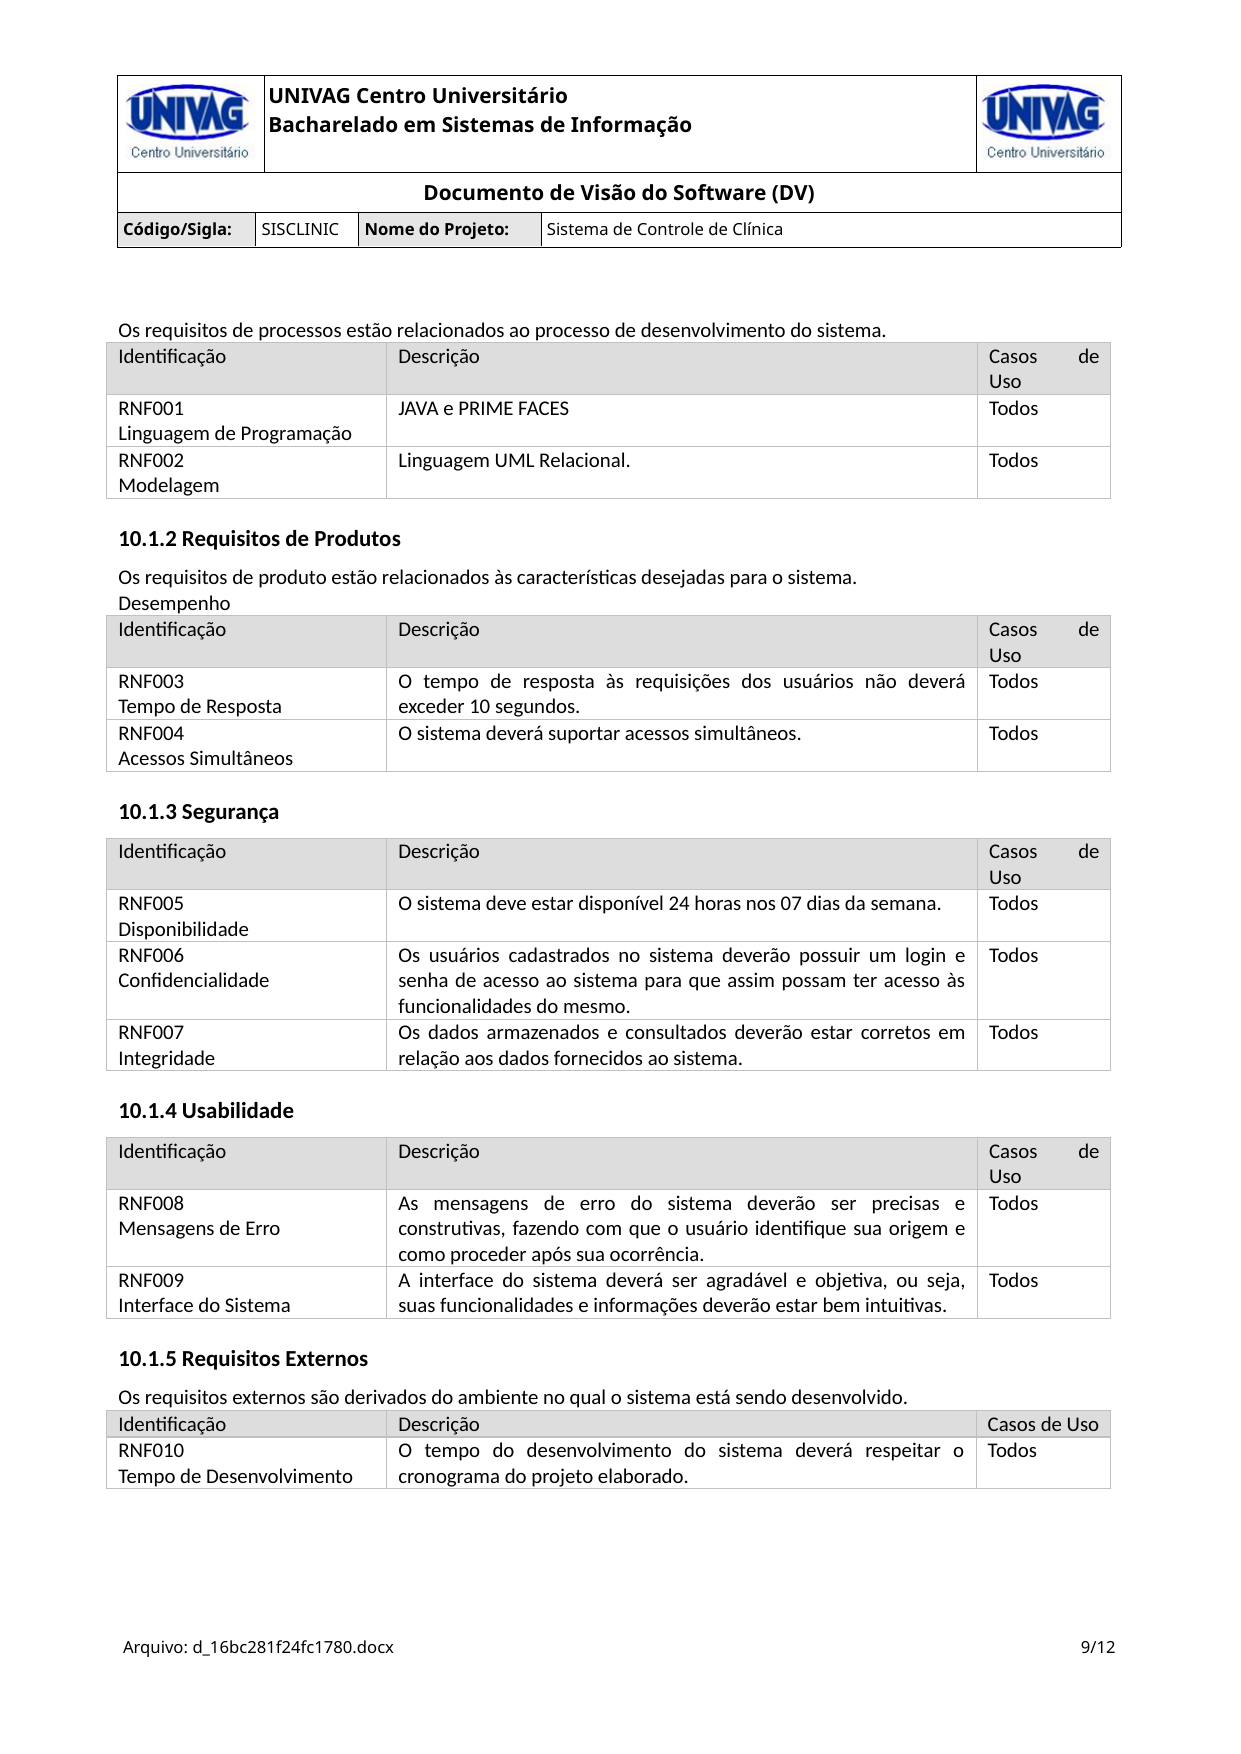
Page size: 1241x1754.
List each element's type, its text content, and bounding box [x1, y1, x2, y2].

table_cell Os dados armazenados e consultados deverão estar corretos em relação aos dados fornecidos ao sistema. [387, 1020, 977, 1070]
table_cell Todos [978, 395, 1110, 446]
table_header Identificação [107, 616, 386, 667]
table_header Descrição [387, 839, 977, 889]
subtitle 10.1.3 Segurança [118, 797, 1122, 825]
table_cell Todos [978, 1267, 1110, 1318]
table_cell RNF004 Acessos Simultâneos [107, 720, 386, 771]
table_header Casos de Uso [978, 839, 1110, 889]
table_cell Linguagem UML Relacional. [387, 447, 977, 498]
table_header Identificação [107, 839, 386, 889]
table_cell RNF006 Confidencialidade [107, 942, 386, 1018]
table_header Identificação [107, 343, 386, 394]
table_cell Todos [978, 1190, 1110, 1266]
table_header Identificação [107, 1138, 386, 1189]
table_cell A interface do sistema deverá ser agradável e objetiva, ou seja, suas funcionalidades e informações deverão estar bem intuitivas. [387, 1267, 977, 1318]
table_cell Todos [978, 890, 1110, 941]
table_header Casos de Uso [978, 1138, 1110, 1189]
table_cell Os usuários cadastrados no sistema deverão possuir um login e senha de acesso ao sistema para que assim possam ter acesso às funcionalidades do mesmo. [387, 942, 977, 1018]
table_cell RNF008 Mensagens de Erro [107, 1190, 386, 1266]
picture [125, 84, 259, 164]
table_header Casos de Uso [978, 616, 1110, 667]
table_cell O sistema deverá suportar acessos simultâneos. [387, 720, 977, 771]
table_header Casos de Uso [977, 1411, 1110, 1436]
table_header Casos de Uso [978, 343, 1110, 394]
table_cell JAVA e PRIME FACES [387, 395, 977, 446]
text Os requisitos de produto estão relacionados às características desejadas para o sistema. [118, 564, 1122, 590]
table_header Descrição [387, 616, 977, 667]
table_cell RNF007 Integridade [107, 1020, 386, 1070]
table_cell As mensagens de erro do sistema deverão ser precisas e construtivas, fazendo com que o usuário identifique sua origem e como proceder após sua ocorrência. [387, 1190, 977, 1266]
table_cell O sistema deve estar disponível 24 horas nos 07 dias da semana. [387, 890, 977, 941]
subtitle 10.1.5 Requisitos Externos [118, 1344, 1122, 1372]
table_cell RNF005 Disponibilidade [107, 890, 386, 941]
picture [981, 84, 1115, 164]
table_header Descrição [387, 1411, 976, 1436]
table_cell Todos [978, 942, 1110, 1018]
table_header Descrição [387, 343, 977, 394]
subtitle 10.1.4 Usabilidade [118, 1096, 1122, 1124]
table_cell RNF001 Linguagem de Programação [107, 395, 386, 446]
table_header Identificação [107, 1411, 386, 1436]
table_cell Todos [978, 720, 1110, 771]
table_cell Todos [978, 668, 1110, 719]
text Os requisitos de processos estão relacionados ao processo de desenvolvimento do sistema. [118, 317, 1122, 342]
table_cell RNF003 Tempo de Resposta [107, 668, 386, 719]
table_cell RNF010 Tempo de Desenvolvimento [107, 1438, 386, 1488]
table_cell Todos [978, 447, 1110, 498]
table_cell Todos [977, 1438, 1110, 1488]
table_cell O tempo de resposta às requisições dos usuários não deverá exceder 10 segundos. [387, 668, 977, 719]
table_cell RNF002 Modelagem [107, 447, 386, 498]
table_cell O tempo do desenvolvimento do sistema deverá respeitar o cronograma do projeto elaborado. [387, 1438, 976, 1488]
subtitle 10.1.2 Requisitos de Produtos [118, 524, 1122, 552]
text Os requisitos externos são derivados do ambiente no qual o sistema está sendo desenvolvido. [118, 1384, 1122, 1410]
table_header Descrição [387, 1138, 977, 1189]
table_cell Todos [978, 1020, 1110, 1070]
table_cell RNF009 Interface do Sistema [107, 1267, 386, 1318]
text Desempenho [118, 590, 1122, 615]
